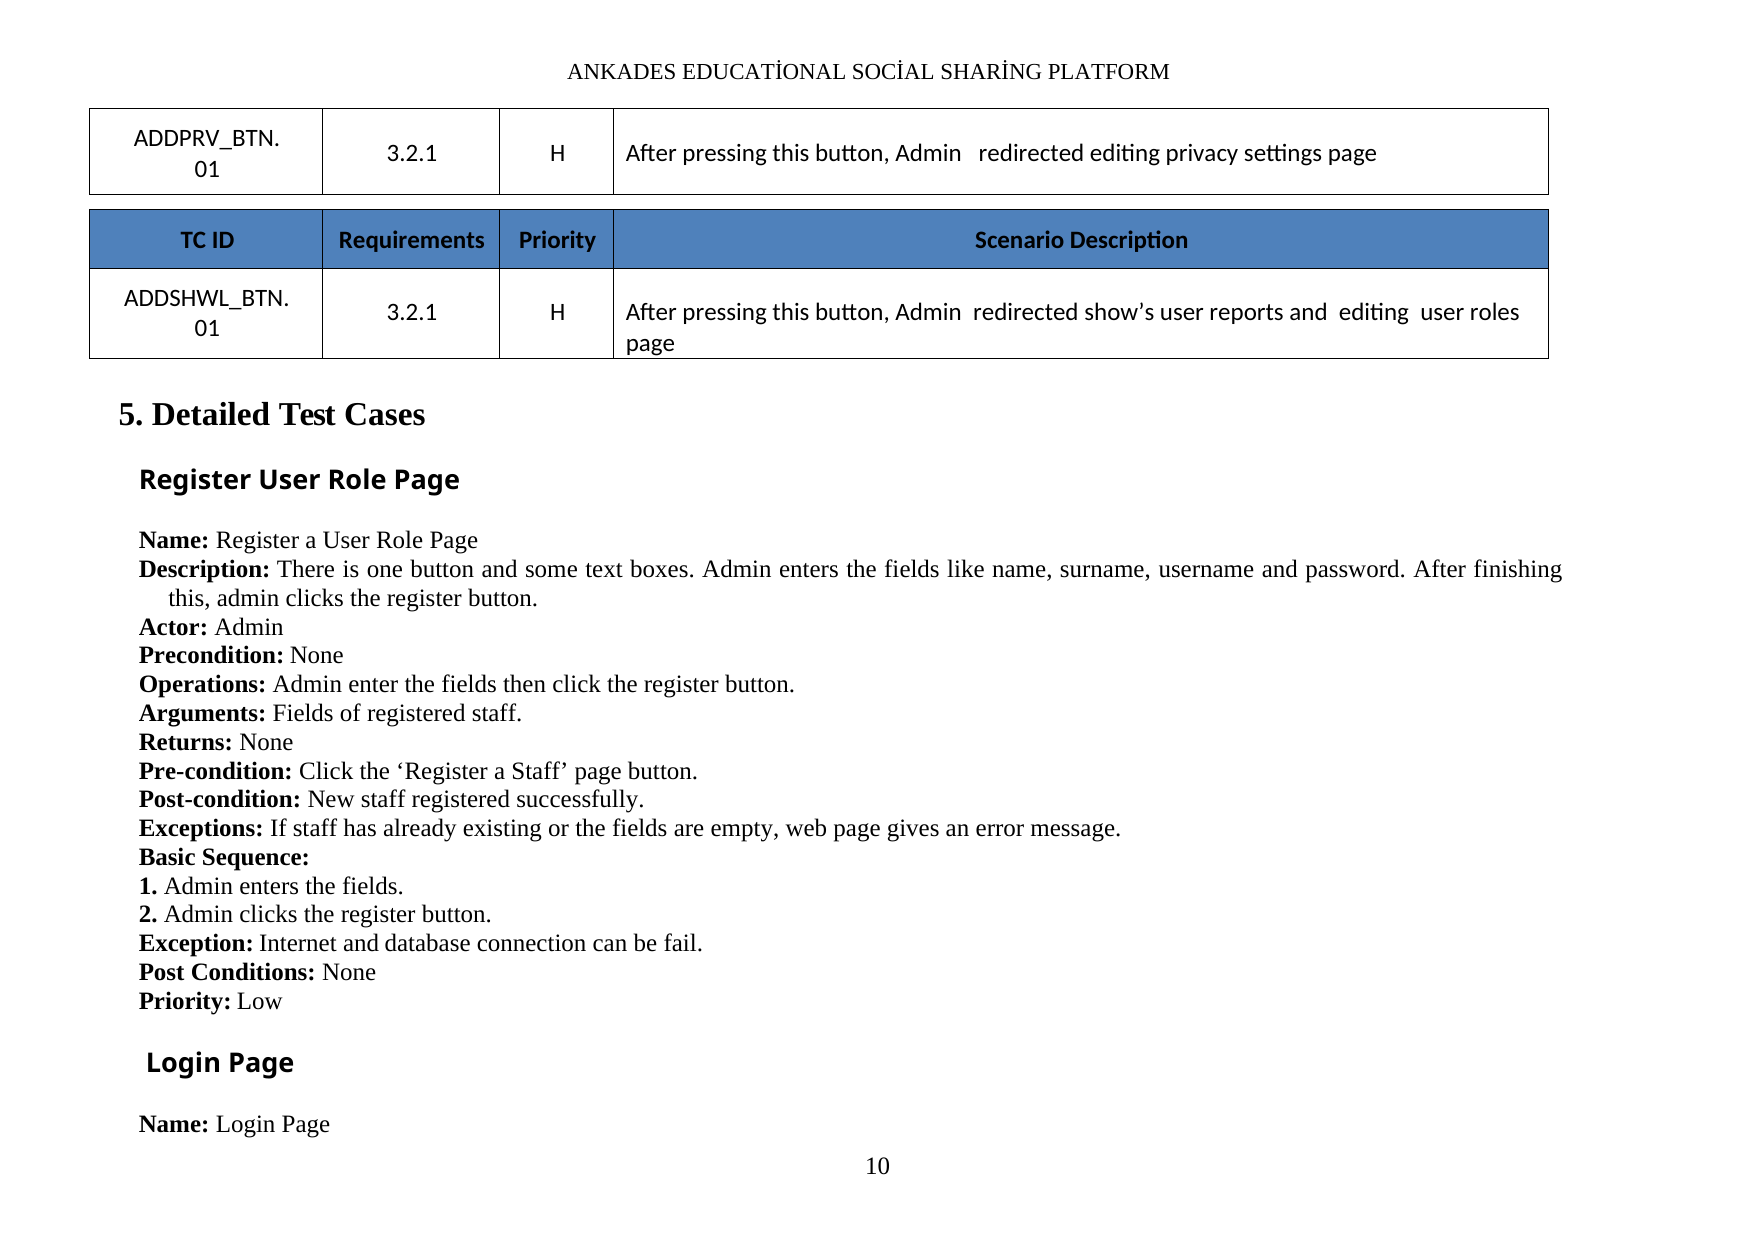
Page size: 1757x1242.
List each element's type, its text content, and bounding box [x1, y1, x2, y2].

text Name: Login Page [138, 1109, 1562, 1138]
text Name: Register a User Role Page [138, 526, 1562, 554]
table_cell H [500, 109, 613, 194]
list Detailed Test Cases [118, 394, 1562, 433]
table_cell H [500, 269, 613, 358]
text Arguments: Fields of registered staff. [138, 698, 1562, 727]
text Exception: Internet and database connection can be fail. [138, 928, 1562, 957]
text Precondition: None [138, 641, 1562, 669]
text Operations: Admin enter the fields then click the register button. [138, 669, 1562, 698]
text Actor: Admin [138, 612, 1562, 641]
text Returns: None [138, 727, 1562, 756]
text 1. Admin enters the fields. [138, 871, 1562, 899]
table_cell 3.2.1 [323, 269, 499, 358]
text Priority: Low [138, 986, 1562, 1015]
table_cell After pressing this button, Admin redirected show’s user reports and editing user roles page [614, 269, 1548, 358]
text Description: There is one button and some text boxes. Admin enters the fields like name, surname, username and password. After finishing this, admin clicks the register button. [138, 554, 1562, 612]
text Post Conditions: None [138, 957, 1562, 986]
text Login Page [138, 1044, 1562, 1081]
table_header TC ID [90, 210, 322, 268]
text Post-condition: New staff registered successfully. [138, 784, 1562, 813]
text Basic Sequence: [138, 842, 1562, 871]
table_cell ADDPRV_BTN. 01 [90, 109, 322, 194]
text Exceptions: If staff has already existing or the fields are empty, web page gives an error message. [138, 813, 1562, 842]
table_cell 3.2.1 [323, 109, 499, 194]
text Register User Role Page [138, 461, 1562, 497]
text Pre-condition: Click the ‘Register a Staff’ page button. [138, 756, 1562, 784]
table_cell ADDSHWL_BTN. 01 [90, 269, 322, 358]
table_header Requirements [323, 210, 499, 268]
table_header Scenario Description [614, 210, 1548, 268]
table_header Priority [500, 210, 613, 268]
text 2. Admin clicks the register button. [138, 899, 1562, 928]
table_cell After pressing this button, Admin redirected editing privacy settings page [614, 109, 1548, 194]
